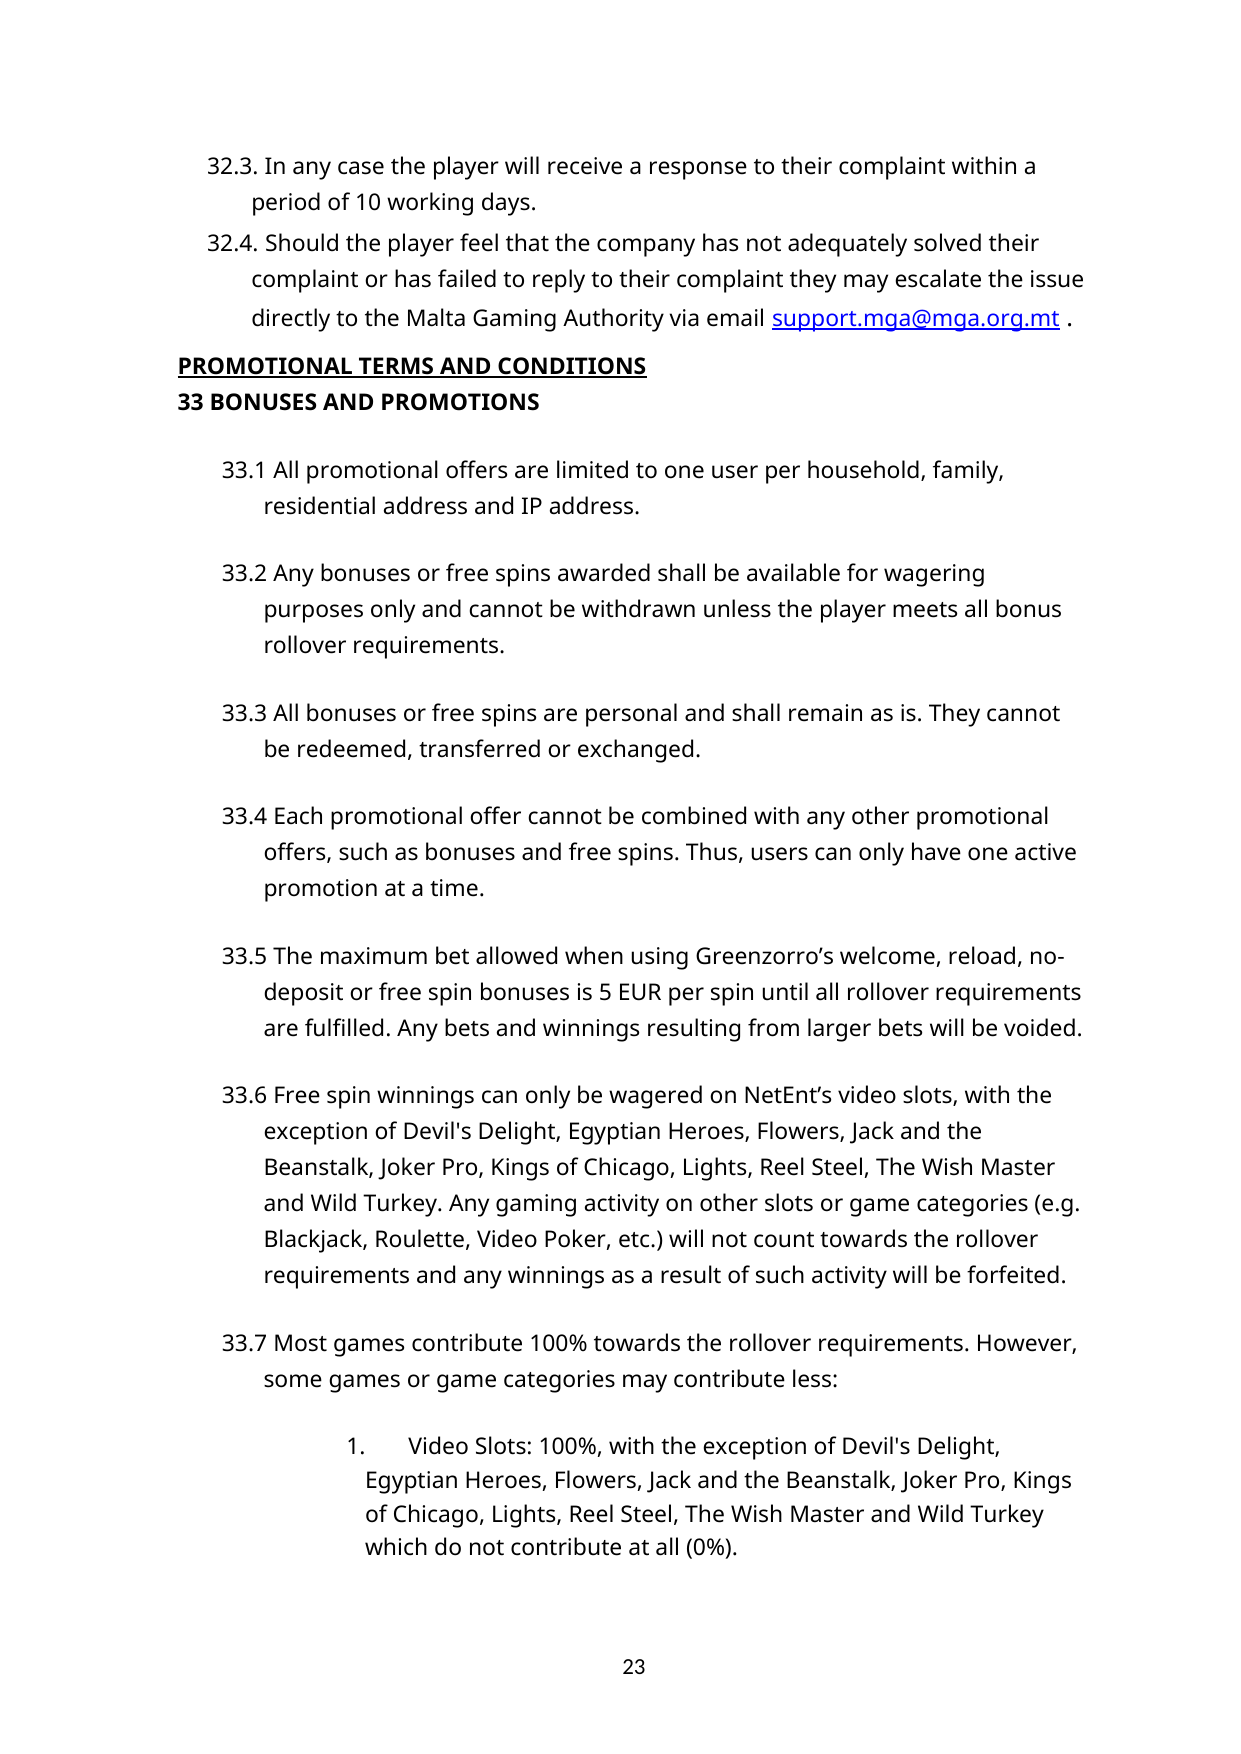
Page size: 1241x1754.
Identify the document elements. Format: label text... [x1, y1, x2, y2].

text PROMOTIONAL TERMS AND CONDITIONS [177, 343, 1090, 381]
list The maximum bet allowed when using Greenzorro’s welcome, reload, no-deposit or free spin bonuses is 5 EUR per spin until all rollover requirements are fulfilled. Any bets and winnings resulting from larger bets will be voided. [222, 940, 1090, 1075]
list BONUSES AND PROMOTIONS [177, 386, 1090, 449]
list All promotional offers are limited to one user per household, family, residential address and IP address. [222, 454, 1090, 553]
list Each promotional offer cannot be combined with any other promotional offers, such as bonuses and free spins. Thus, users can only have one active promotion at a time. [222, 800, 1090, 936]
list All bonuses or free spins are personal and shall remain as is. They cannot be redeemed, transferred or exchanged. [222, 697, 1090, 796]
text 32.4. Should the player feel that the company has not adequately solved their complaint or has failed to reply to their complaint they may escalate the issue directly to the Malta Gaming Authority via email support.mga@mga.org.mt . [207, 227, 1090, 333]
text 32.3. In any case the player will receive a response to their complaint within a period of 10 working days. [207, 150, 1090, 217]
list Free spin winnings can only be wagered on NetEnt’s video slots, with the exception of Devil's Delight, Egyptian Heroes, Flowers, Jack and the Beanstalk, Joker Pro, Kings of Chicago, Lights, Reel Steel, The Wish Master and Wild Turkey. Any gaming activity on other slots or game categories (e.g. Blackjack, Roulette, Video Poker, etc.) will not count towards the rollover requirements and any winnings as a result of such activity will be forfeited. [222, 1079, 1090, 1322]
list Any bonuses or free spins awarded shall be available for wagering purposes only and cannot be withdrawn unless the player meets all bonus rollover requirements. [222, 557, 1090, 693]
list Video Slots: 100%, with the exception of Devil's Delight, Egyptian Heroes, Flowers, Jack and the Beanstalk, Joker Pro, Kings of Chicago, Lights, Reel Steel, The Wish Master and Wild Turkey which do not contribute at all (0%). [346, 1430, 1090, 1563]
list Most games contribute 100% towards the rollover requirements. However, some games or game categories may contribute less: [222, 1327, 1090, 1426]
